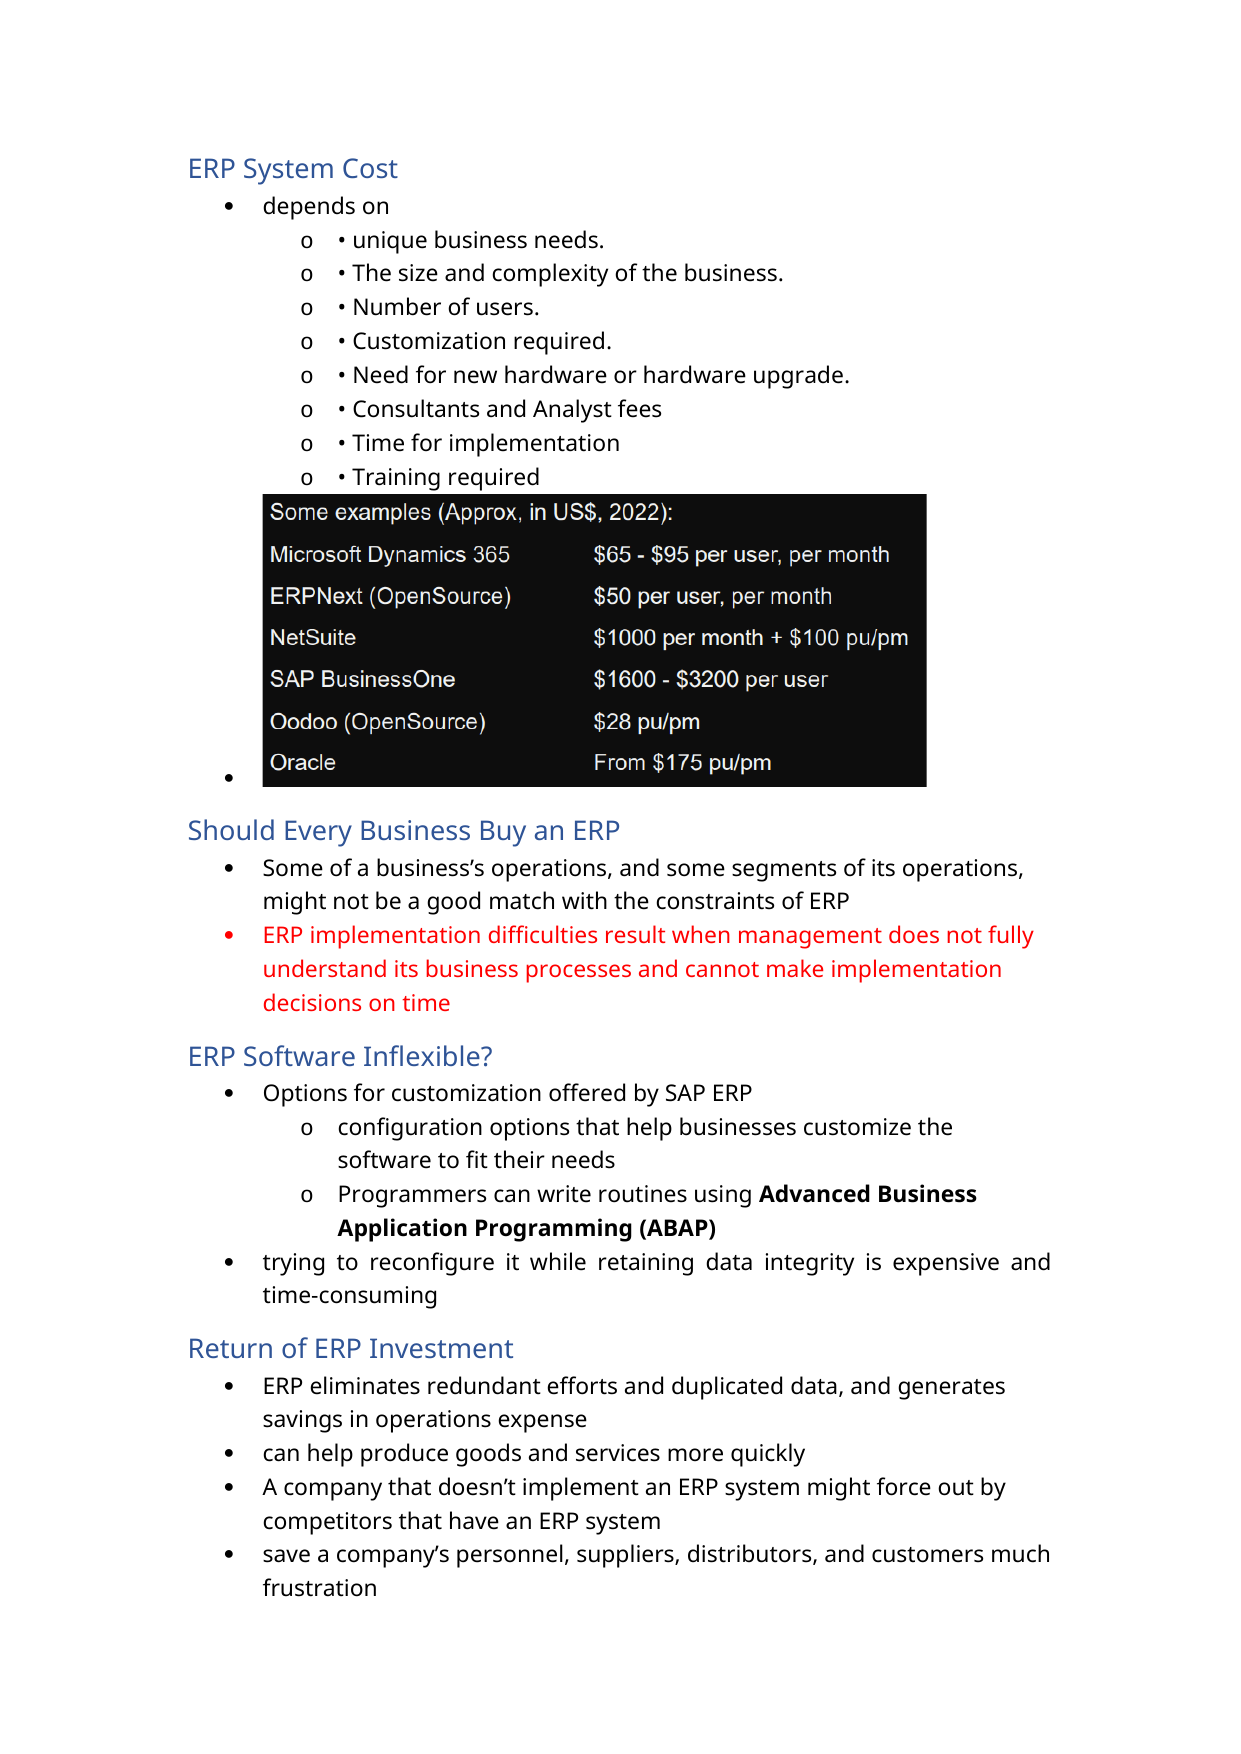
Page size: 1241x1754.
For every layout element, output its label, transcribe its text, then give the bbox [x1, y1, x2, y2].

list • unique business needs. [300, 223, 1053, 255]
list • The size and complexity of the business. [300, 257, 1053, 289]
list depends on [225, 190, 1053, 221]
list Options for customization offered by SAP ERP [225, 1077, 1053, 1108]
list can help produce goods and services more quickly [225, 1437, 1053, 1468]
list save a company’s personnel, suppliers, distributors, and customers much frustration [225, 1538, 1053, 1603]
list • Consultants and Analyst fees [300, 393, 1053, 424]
list • Customization required. [300, 325, 1053, 356]
list Programmers can write routines using Advanced Business Application Programming (ABAP) [300, 1178, 1053, 1243]
list • Need for new hardware or hardware upgrade. [300, 359, 1053, 390]
list ERP implementation difficulties result when management does not fully understand its business processes and cannot make implementation decisions on time [225, 919, 1053, 1018]
subtitle ERP System Cost [187, 150, 1053, 187]
list configuration options that help businesses customize the software to fit their needs [300, 1111, 1053, 1176]
list • Time for implementation [300, 427, 1053, 458]
subtitle Return of ERP Investment [187, 1330, 1053, 1367]
picture [262, 494, 927, 787]
list • Training required [300, 461, 1053, 492]
subtitle Should Every Business Buy an ERP [187, 812, 1053, 849]
list • Number of users. [300, 291, 1053, 323]
list trying to reconfigure it while retaining data integrity is expensive and time-consuming [225, 1246, 1053, 1311]
list ERP eliminates redundant efforts and duplicated data, and generates savings in operations expense [225, 1370, 1053, 1435]
subtitle ERP Software Inflexible? [187, 1037, 1053, 1074]
list A company that doesn’t implement an ERP system might force out by competitors that have an ERP system [225, 1471, 1053, 1536]
list Some of a business’s operations, and some segments of its operations, might not be a good match with the constraints of ERP [225, 852, 1053, 917]
